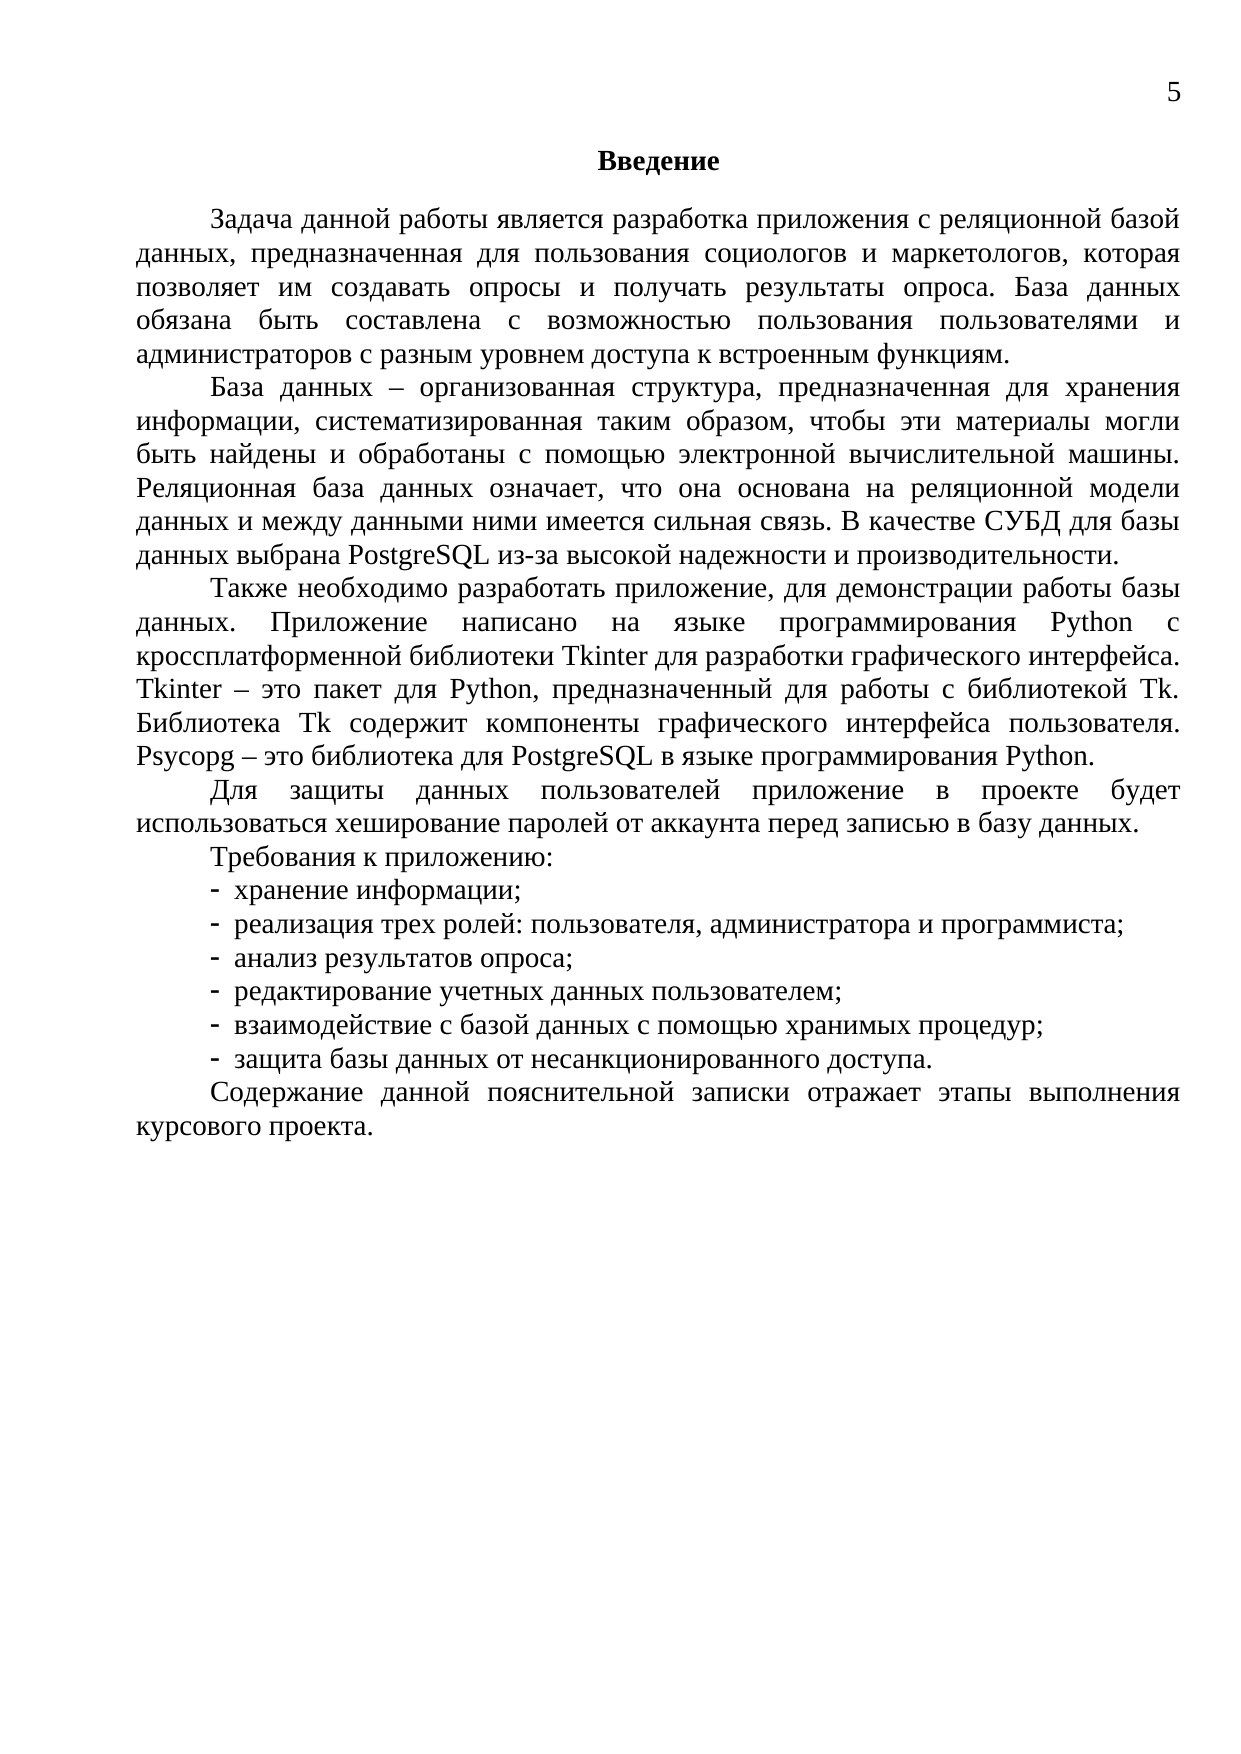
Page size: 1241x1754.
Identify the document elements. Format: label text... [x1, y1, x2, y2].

list реализация трех ролей: пользователя, администратора и программиста; [136, 906, 1181, 940]
text Задача данной работы является разработка приложения с реляционной базой данных, предназначенная для пользования социологов и маркетологов, которая позволяет им создавать опросы и получать результаты опроса. База данных обязана быть составлена с возможностью пользования пользователями и администраторов с разным уровнем доступа к встроенным функциям. [136, 202, 1181, 369]
list защита базы данных от несанкционированного доступа. [136, 1041, 1181, 1074]
list взаимодействие с базой данных с помощью хранимых процедур; [136, 1007, 1181, 1041]
text Требования к приложению: [136, 839, 1181, 872]
list хранение информации; [136, 872, 1181, 906]
list редактирование учетных данных пользователем; [136, 973, 1181, 1007]
list анализ результатов опроса; [136, 940, 1181, 973]
text Введение [136, 143, 1181, 177]
text Для защиты данных пользователей приложение в проекте будет использоваться хеширование паролей от аккаунта перед записью в базу данных. [136, 772, 1181, 839]
text База данных – организованная структура, предназначенная для хранения информации, систематизированная таким образом, чтобы эти материалы могли быть найдены и обработаны с помощью электронной вычислительной машины. Реляционная база данных означает, что она основана на реляционной модели данных и между данными ними имеется сильная связь. В качестве СУБД для базы данных выбрана PostgreSQL из-за высокой надежности и производительности. [136, 369, 1181, 571]
text Также необходимо разработать приложение, для демонстрации работы базы данных. Приложение написано на языке программирования Python с кроссплатформенной библиотеки Tkinter для разработки графического интерфейса. Tkinter – это пакет для Python, предназначенный для работы с библиотекой Tk. Библиотека Tk содержит компоненты графического интерфейса пользователя. Psycopg – это библиотека для PostgreSQL в языке программирования Python. [136, 571, 1181, 772]
text Содержание данной пояснительной записки отражает этапы выполнения курсового проекта. [136, 1074, 1181, 1141]
